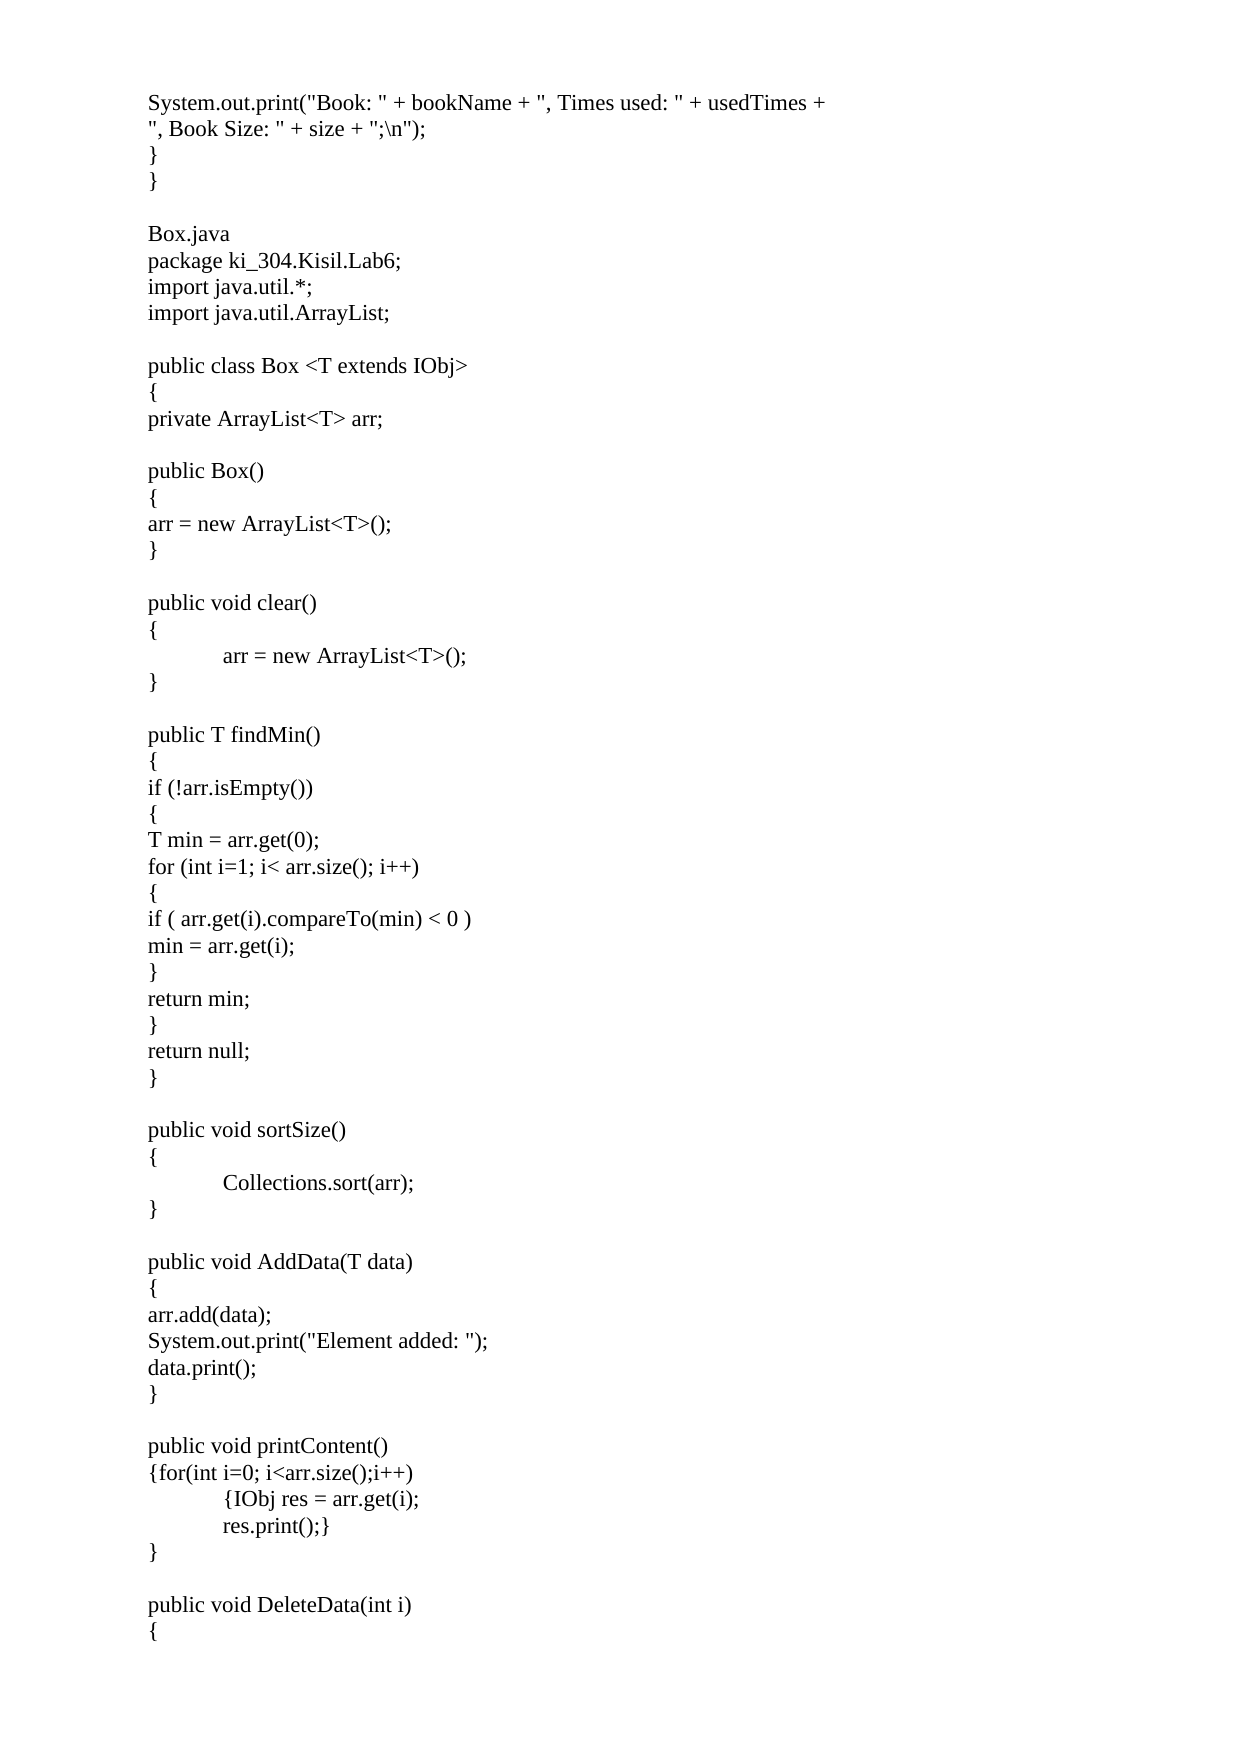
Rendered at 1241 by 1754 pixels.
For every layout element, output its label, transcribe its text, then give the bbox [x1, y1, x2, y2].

text } [148, 1195, 1152, 1222]
text System.out.print("Book: " + bookName + ", Times used: " + usedTimes + [148, 88, 1152, 115]
text arr = new ArrayList<T>(); [148, 510, 1152, 537]
text { [148, 747, 1152, 774]
text if (!arr.isEmpty()) [148, 774, 1152, 800]
text return null; [148, 1037, 1152, 1064]
text res.print();} [148, 1512, 1152, 1538]
text } [148, 1380, 1152, 1406]
text public void clear() [148, 589, 1152, 616]
text { [148, 378, 1152, 405]
text for (int i=1; i< arr.size(); i++) [148, 853, 1152, 879]
text Collections.sort(arr); [148, 1169, 1152, 1195]
text { [148, 1617, 1152, 1643]
text { [148, 879, 1152, 906]
text } [148, 1011, 1152, 1037]
text {IObj res = arr.get(i); [148, 1485, 1152, 1512]
text public void DeleteData(int i) [148, 1591, 1152, 1617]
text { [148, 1274, 1152, 1301]
text } [148, 141, 1152, 168]
text min = arr.get(i); [148, 932, 1152, 958]
text data.print(); [148, 1353, 1152, 1380]
text arr = new ArrayList<T>(); [148, 642, 1152, 668]
text public Box() [148, 457, 1152, 484]
text } [148, 537, 1152, 563]
text { [148, 1143, 1152, 1169]
text public void sortSize() [148, 1116, 1152, 1143]
text } [148, 1064, 1152, 1090]
text } [148, 1538, 1152, 1564]
text if ( arr.get(i).compareTo(min) < 0 ) [148, 906, 1152, 932]
text package ki_304.Kisil.Lab6; [148, 247, 1152, 273]
text private ArrayList<T> arr; [148, 405, 1152, 431]
text public void printContent() [148, 1433, 1152, 1459]
text } [148, 168, 1152, 194]
text return min; [148, 984, 1152, 1011]
text Box.java [148, 220, 1152, 247]
text } [148, 958, 1152, 984]
text public T findMin() [148, 721, 1152, 747]
text } [148, 668, 1152, 695]
text System.out.print("Element added: "); [148, 1327, 1152, 1353]
text {for(int i=0; i<arr.size();i++) [148, 1459, 1152, 1485]
text { [148, 616, 1152, 642]
text public class Box <T extends IObj> [148, 352, 1152, 378]
text T min = arr.get(0); [148, 826, 1152, 853]
text arr.add(data); [148, 1301, 1152, 1327]
text import java.util.ArrayList; [148, 299, 1152, 326]
text { [148, 800, 1152, 826]
text { [148, 484, 1152, 510]
text public void AddData(T data) [148, 1248, 1152, 1274]
text import java.util.*; [148, 273, 1152, 299]
text ", Book Size: " + size + ";\n"); [148, 115, 1152, 141]
